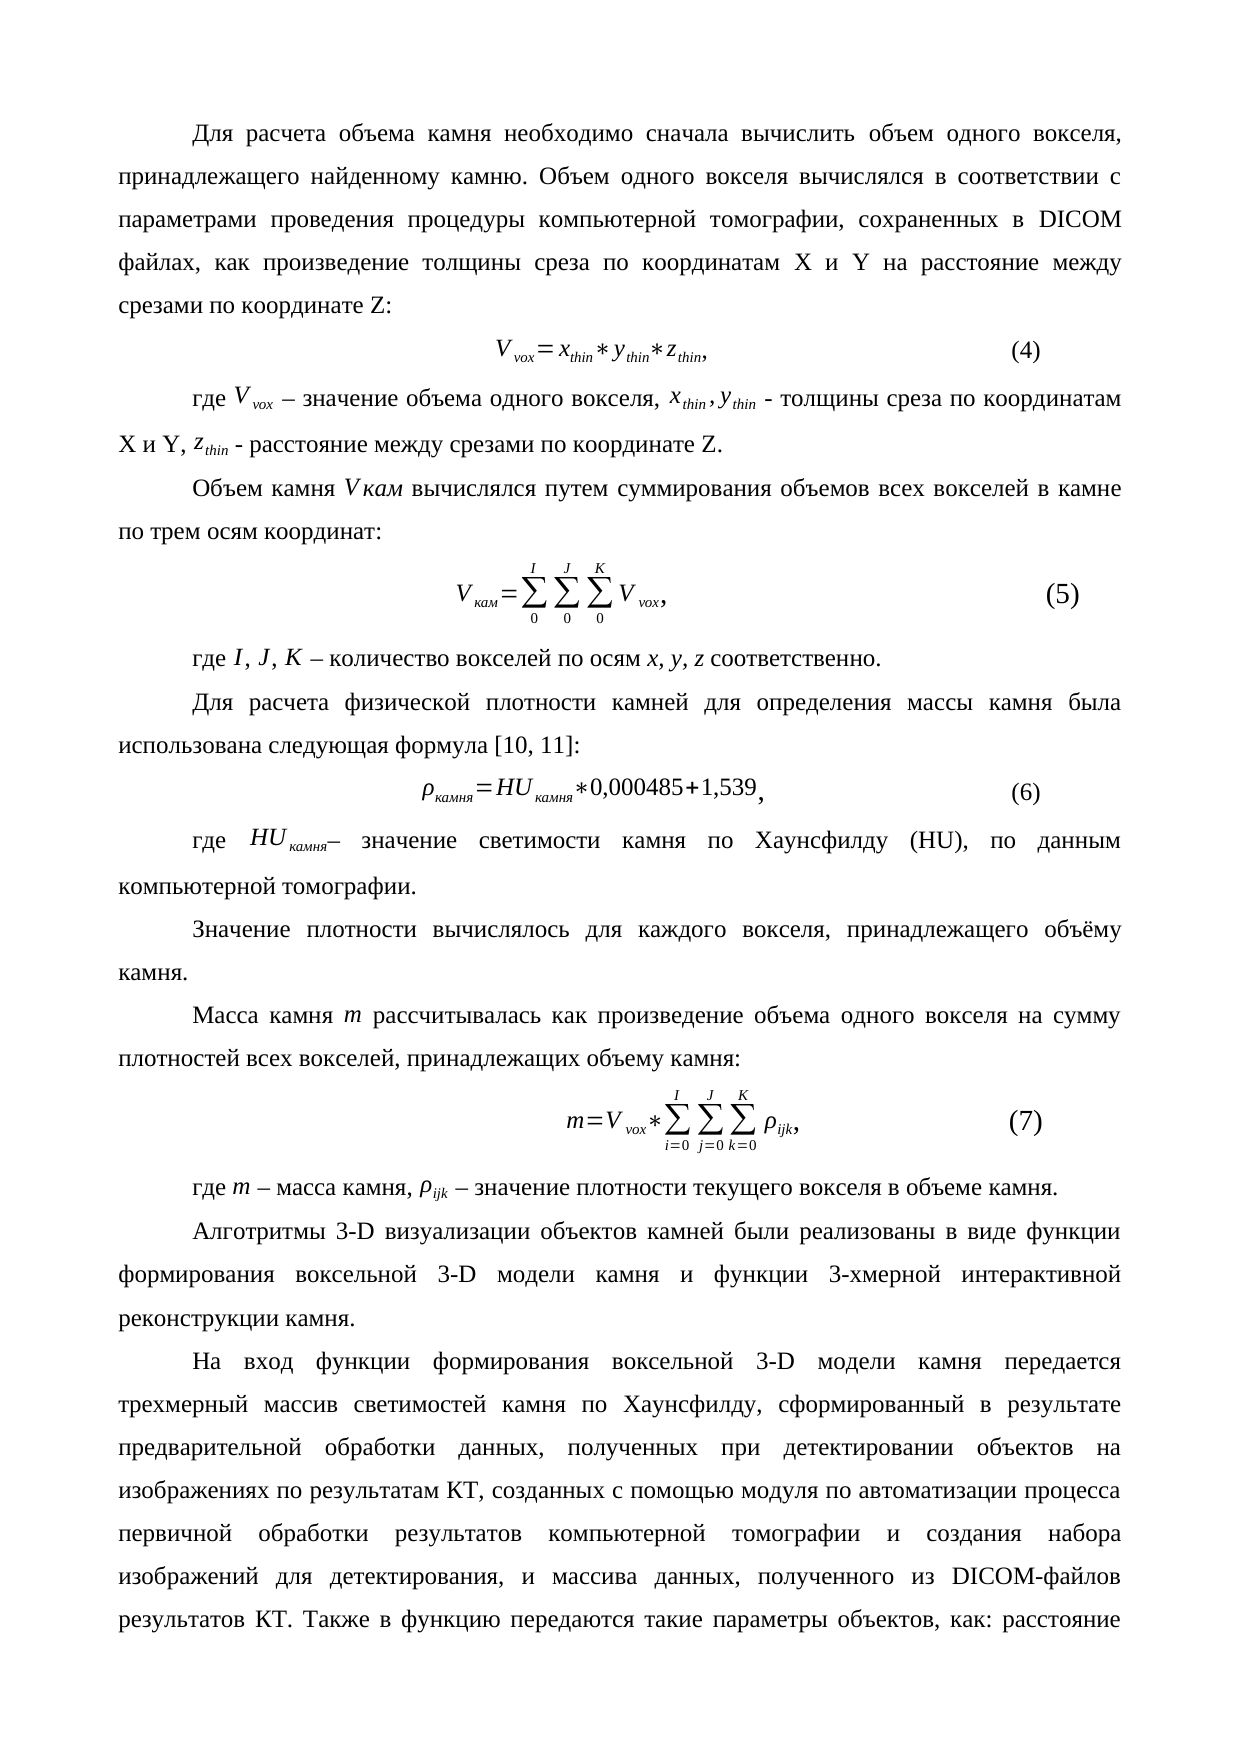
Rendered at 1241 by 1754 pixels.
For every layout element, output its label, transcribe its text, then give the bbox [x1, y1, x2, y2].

text , (4) [339, 334, 1122, 367]
text где – масса камня, – значение плотности текущего вокселя в объеме камня. [118, 1171, 1122, 1202]
text где , , – количество вокселей по осям x, y, z соответственно. [118, 643, 1122, 672]
text Для расчета физической плотности камней для определения массы камня была использована следующая формула [10, 11]: [118, 687, 1122, 758]
text , (7) [413, 1087, 1122, 1154]
text Масса камня рассчитывалась как произведение объема одного вокселя на сумму плотностей всех вокселей, принадлежащих объему камня: [118, 1000, 1122, 1072]
text , (5) [339, 559, 1122, 627]
text , (6) [266, 773, 1122, 806]
text Значение плотности вычислялось для каждого вокселя, принадлежащего объёму камня. [118, 914, 1122, 986]
text Для расчета объема камня необходимо сначала вычислить объем одного вокселя, принадлежащего найденному камню. Объем одного вокселя вычислялся в соответствии с параметрами проведения процедуры компьютерной томографии, сохраненных в DICOM файлах, как произведение толщины среза по координатам X и Y на расстояние между срезами по координате Z: [118, 118, 1122, 319]
text Алготритмы 3-D визуализации объектов камней были реализованы в виде функции формирования воксельной 3-D модели камня и функции 3-хмерной интерактивной реконструкции камня. [118, 1216, 1122, 1331]
text где – значение светимости камня по Хаунсфилду (HU), по данным компьютерной томографии. [118, 823, 1122, 900]
text где – значение объема одного вокселя, - толщины среза по координатам X и Y, - расстояние между срезами по координате Z. [118, 382, 1122, 459]
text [118, 1346, 1122, 1633]
text Объем камня кам вычислялся путем суммирования объемов всех вокселей в камне по трем осям координат: [118, 473, 1122, 545]
